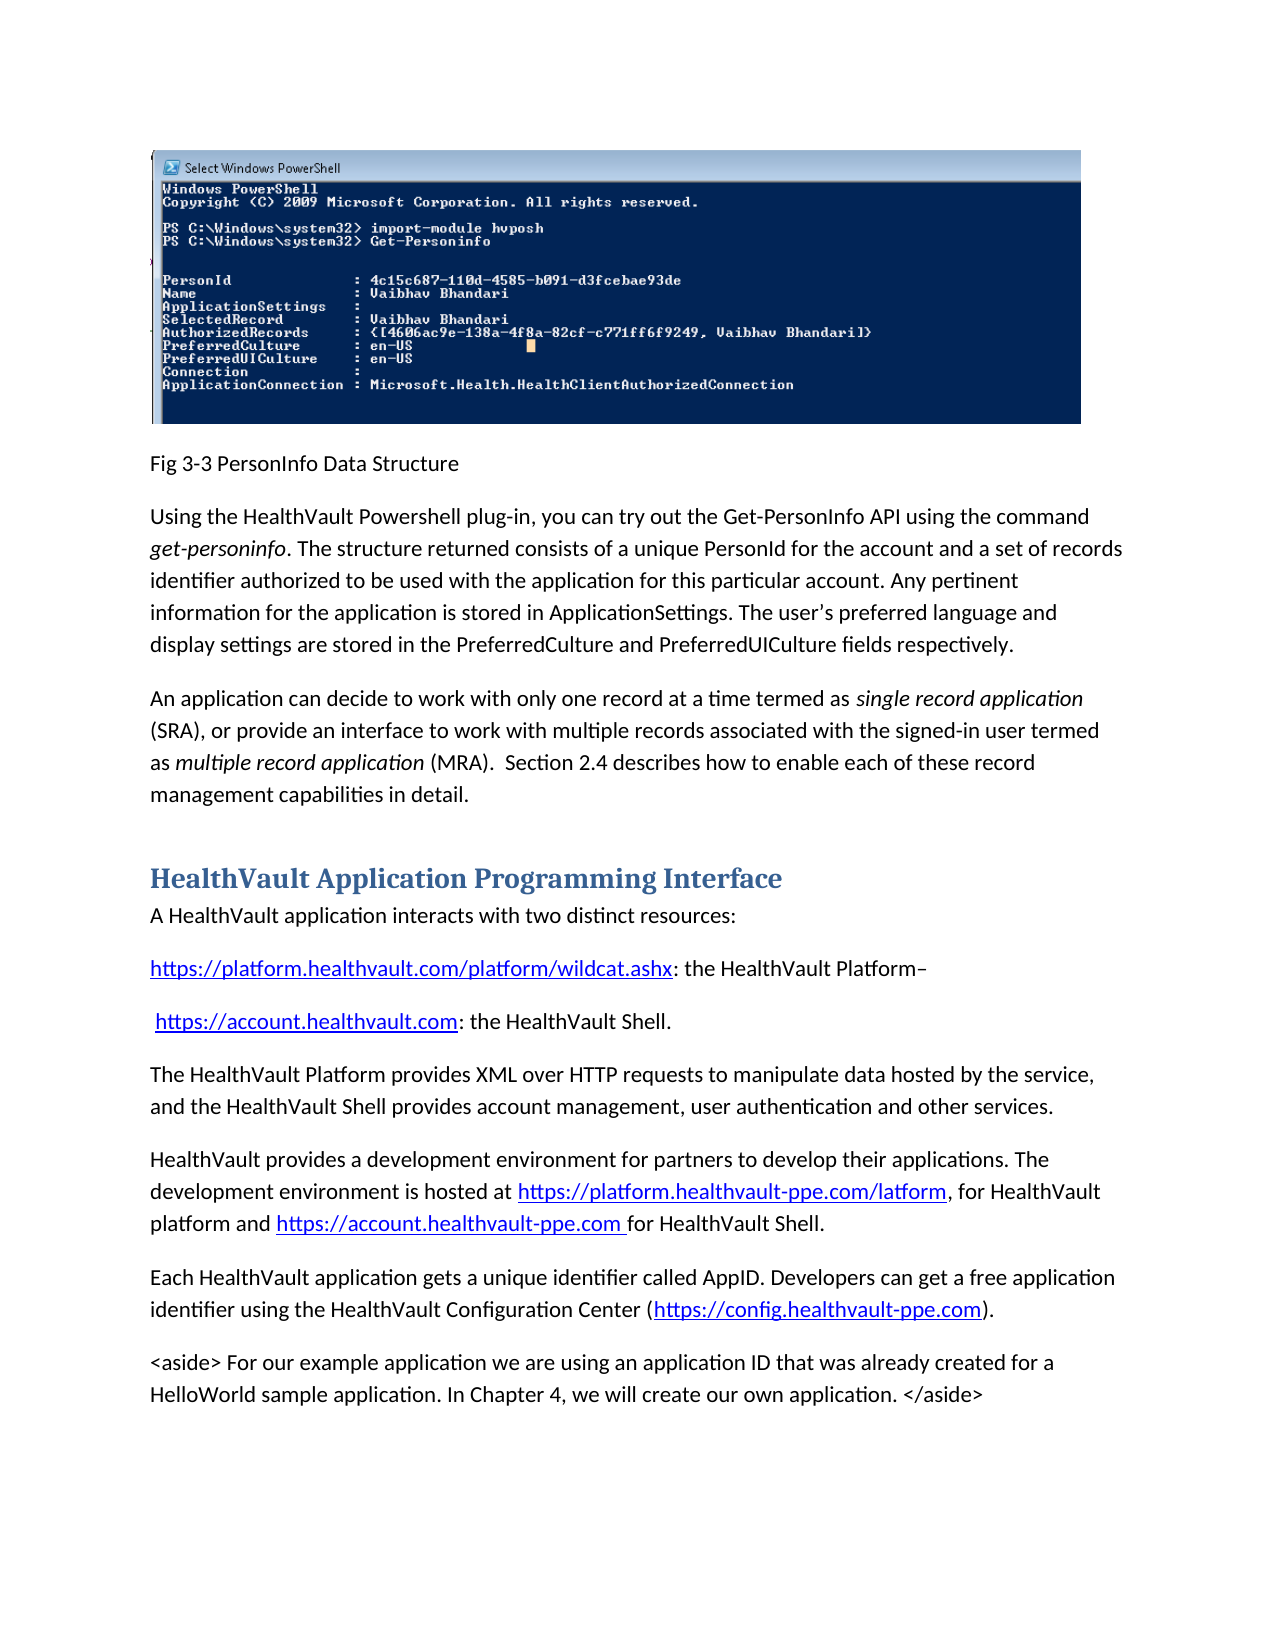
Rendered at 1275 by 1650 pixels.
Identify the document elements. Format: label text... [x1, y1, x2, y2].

text https://account.healthvault.com: the HealthVault Shell. [150, 1007, 1125, 1035]
text An application can decide to work with only one record at a time termed as single record application (SRA), or provide an interface to work with multiple records associated with the signed-in user termed as multiple record application (MRA). Section 2.4 describes how to enable each of these record management capabilities in detail. [150, 684, 1125, 808]
text https://platform.healthvault.com/platform/wildcat.ashx: the HealthVault Platform– [150, 954, 1125, 982]
text The HealthVault Platform provides XML over HTTP requests to manipulate data hosted by the service, and the HealthVault Shell provides account management, user authentication and other services. [150, 1060, 1125, 1120]
text Using the HealthVault Powershell plug-in, you can try out the Get-PersonInfo API using the command get-personinfo. The structure returned consists of a unique PersonId for the account and a set of records identifier authorized to be used with the application for this particular account. Any pertinent information for the application is stored in ApplicationSettings. The user’s preferred language and display settings are stored in the PreferredCulture and PreferredUICulture fields respectively. [150, 502, 1125, 659]
text Each HealthVault application gets a unique identifier called AppID. Developers can get a free application identifier using the HealthVault Configuration Center (https://config.healthvault-ppe.com). [150, 1263, 1125, 1323]
subtitle HealthVault Application Programming Interface [150, 862, 1125, 896]
text Fig 3-3 PersonInfo Data Structure [150, 449, 1125, 477]
text HealthVault provides a development environment for partners to develop their applications. The development environment is hosted at https://platform.healthvault-ppe.com/latform, for HealthVault platform and https://account.healthvault-ppe.com for HealthVault Shell. [150, 1145, 1125, 1238]
picture [150, 150, 1081, 424]
text A HealthVault application interacts with two distinct resources: [150, 901, 1125, 929]
text <aside> For our example application we are using an application ID that was already created for a HelloWorld sample application. In Chapter 4, we will create our own application. </aside> [150, 1348, 1125, 1408]
